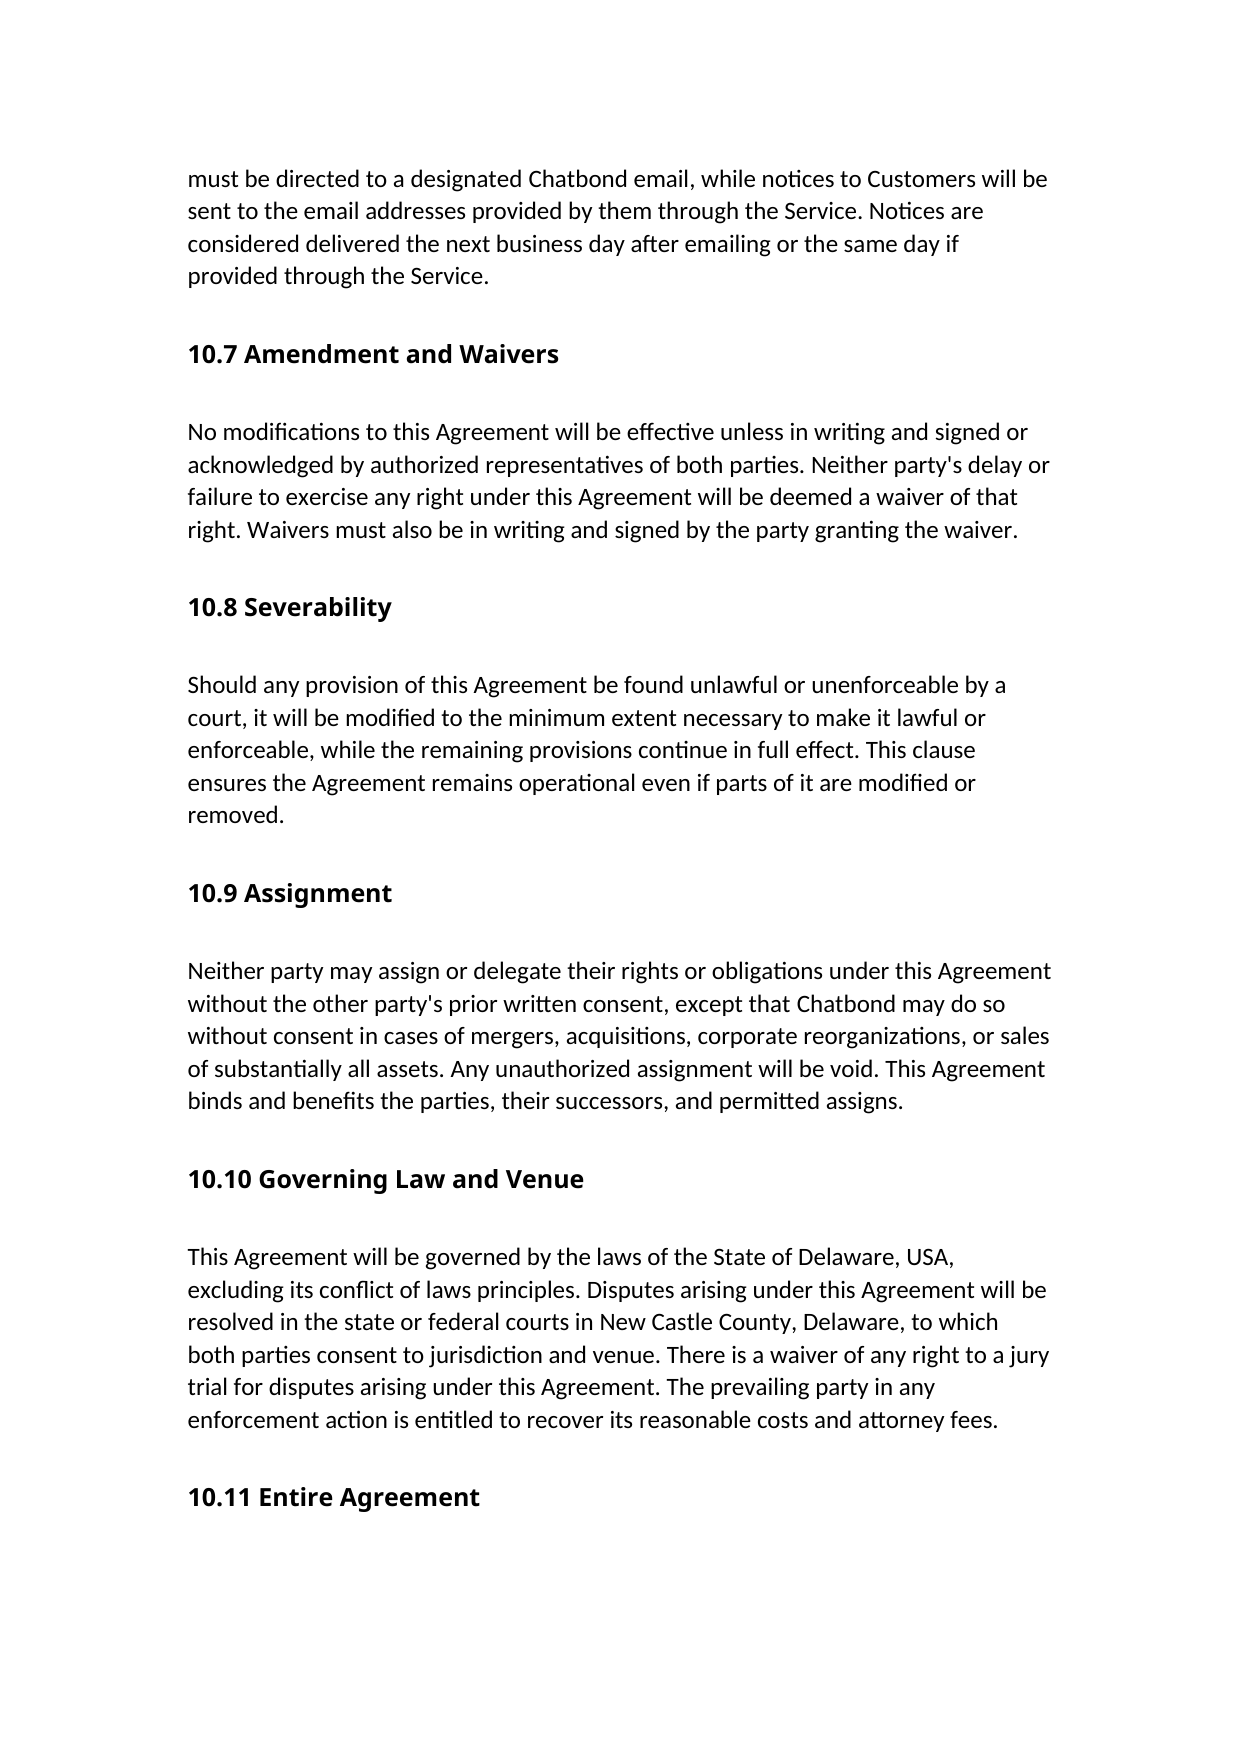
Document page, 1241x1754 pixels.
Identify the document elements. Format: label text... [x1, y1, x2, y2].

subtitle 10.10 Governing Law and Venue [187, 1146, 1053, 1211]
subtitle 10.7 Amendment and Waivers [187, 321, 1053, 386]
subtitle 10.8 Severability [187, 574, 1053, 639]
text Should any provision of this Agreement be found unlawful or unenforceable by a court, it will be modified to the minimum extent necessary to make it lawful or enforceable, while the remaining provisions continue in full effect. This clause ensures the Agreement remains operational even if parts of it are modified or removed. [187, 669, 1053, 831]
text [187, 162, 1053, 292]
subtitle 10.9 Assignment [187, 860, 1053, 925]
text Neither party may assign or delegate their rights or obligations under this Agreement without the other party's prior written consent, except that Chatbond may do so without consent in cases of mergers, acquisitions, corporate reorganizations, or sales of substantially all assets. Any unauthorized assignment will be void. This Agreement binds and benefits the parties, their successors, and permitted assigns. [187, 954, 1053, 1117]
text This Agreement will be governed by the laws of the State of Delaware, USA, excluding its conflict of laws principles. Disputes arising under this Agreement will be resolved in the state or federal courts in New Castle County, Delaware, to which both parties consent to jurisdiction and venue. There is a waiver of any right to a jury trial for disputes arising under this Agreement. The prevailing party in any enforcement action is entitled to recover its reasonable costs and attorney fees. [187, 1240, 1053, 1435]
text No modifications to this Agreement will be effective unless in writing and signed or acknowledged by authorized representatives of both parties. Neither party's delay or failure to exercise any right under this Agreement will be deemed a waiver of that right. Waivers must also be in writing and signed by the party granting the waiver. [187, 415, 1053, 545]
subtitle 10.11 Entire Agreement [187, 1464, 1053, 1529]
